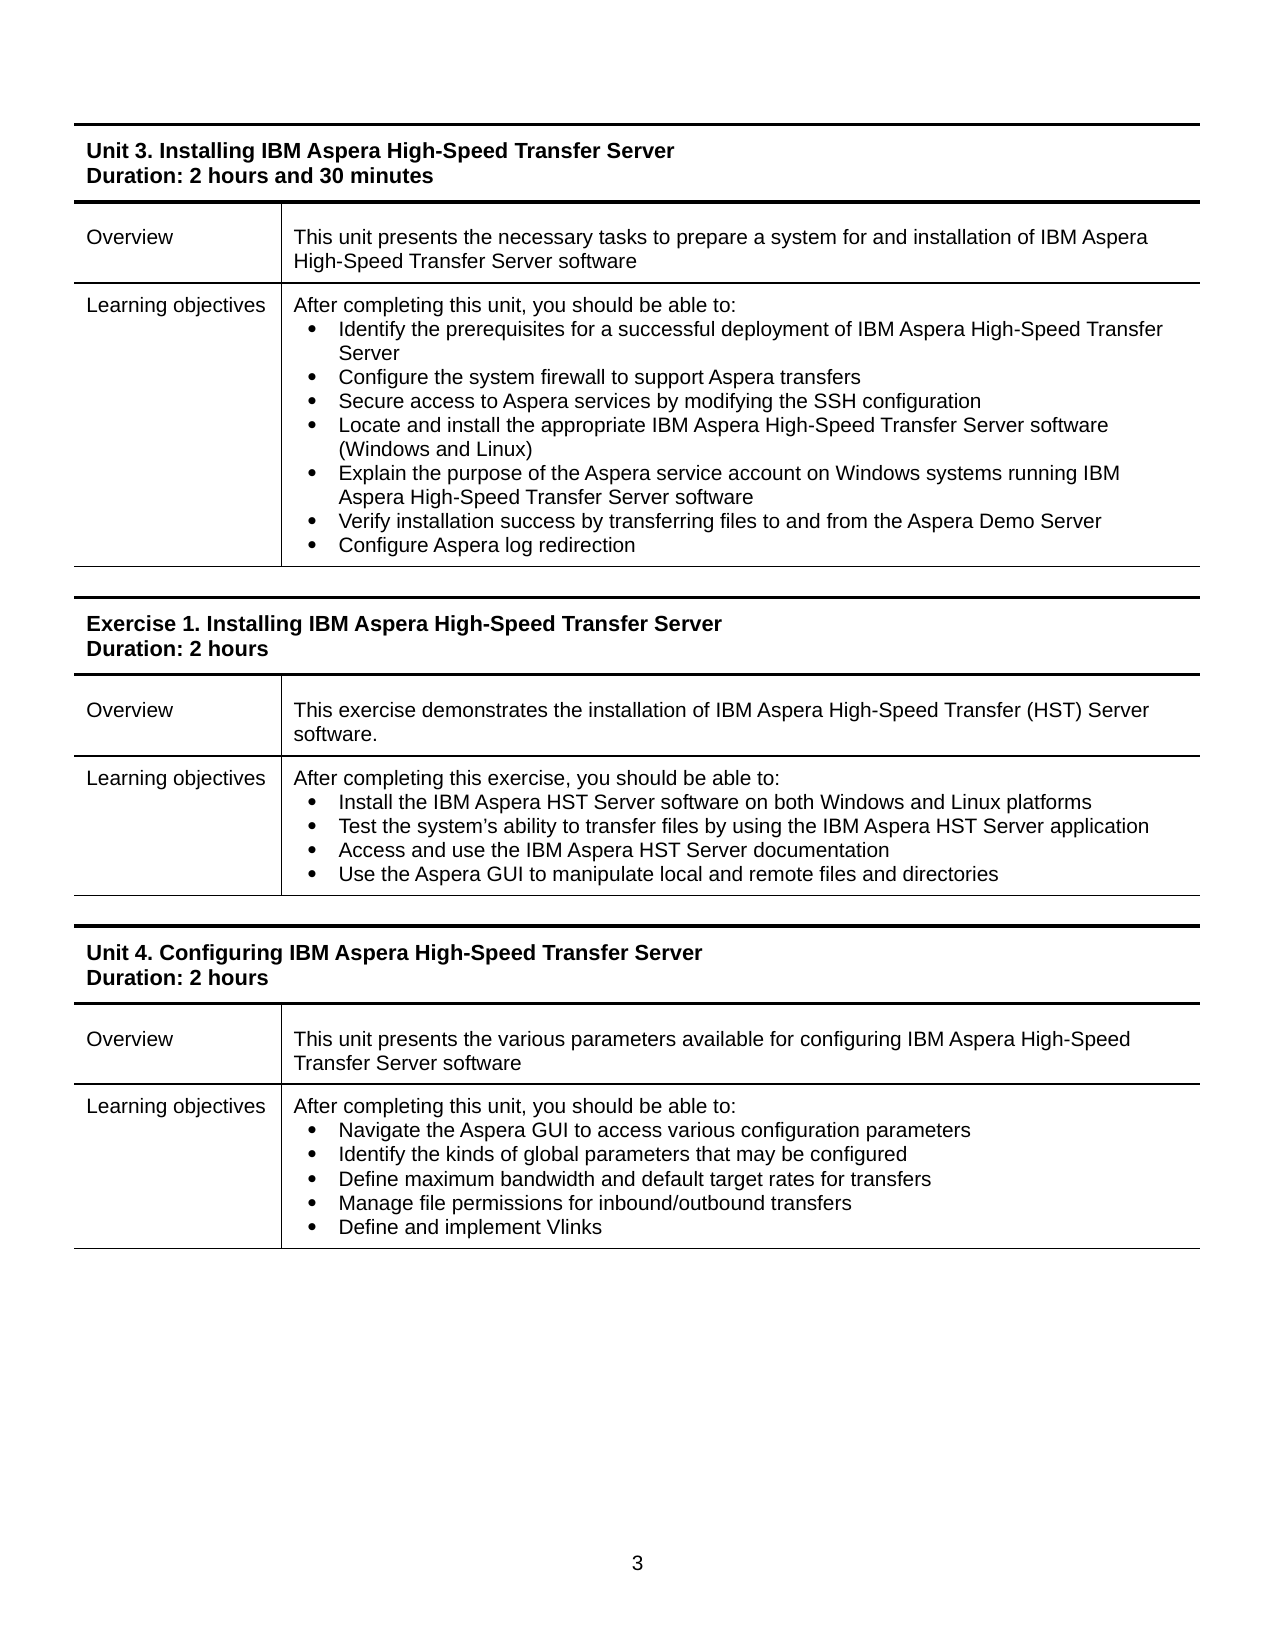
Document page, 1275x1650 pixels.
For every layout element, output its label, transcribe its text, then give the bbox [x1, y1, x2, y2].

table_cell Overview [74, 676, 281, 754]
table_cell This exercise demonstrates the installation of IBM Aspera High-Speed Transfer (HST) Server software. [282, 676, 1200, 754]
table_cell After completing this unit, you should be able to: Navigate the Aspera GUI to access various configuration parameters Identify the kinds of global parameters that may be configured Define maximum bandwidth and default target rates for transfers Manage file permissions for inbound/outbound transfers Define and implement Vlinks [282, 1085, 1200, 1247]
table_cell After completing this exercise, you should be able to: Install the IBM Aspera HST Server software on both Windows and Linux platforms Test the system’s ability to transfer files by using the IBM Aspera HST Server application Access and use the IBM Aspera HST Server documentation Use the Aspera GUI to manipulate local and remote files and directories [282, 757, 1200, 895]
table_cell Overview [74, 204, 281, 282]
table_header Unit 3. Installing IBM Aspera High-Speed Transfer Server Duration: 2 hours and 30 minutes [74, 126, 1200, 200]
table_cell This unit presents the necessary tasks to prepare a system for and installation of IBM Aspera High-Speed Transfer Server software [282, 204, 1200, 282]
table_header Exercise 1. Installing IBM Aspera High-Speed Transfer Server Duration: 2 hours [74, 599, 1200, 673]
table_cell After completing this unit, you should be able to: Identify the prerequisites for a successful deployment of IBM Aspera High-Speed Transfer Server Configure the system firewall to support Aspera transfers Secure access to Aspera services by modifying the SSH configuration Locate and install the appropriate IBM Aspera High-Speed Transfer Server software (Windows and Linux) Explain the purpose of the Aspera service account on Windows systems running IBM Aspera High-Speed Transfer Server software Verify installation success by transferring files to and from the Aspera Demo Server Configure Aspera log redirection [282, 284, 1200, 566]
table_cell Learning objectives [74, 284, 281, 566]
table_header Unit 4. Configuring IBM Aspera High-Speed Transfer Server Duration: 2 hours [74, 928, 1200, 1002]
table_cell This unit presents the various parameters available for configuring IBM Aspera High-Speed Transfer Server software [282, 1005, 1200, 1083]
table_cell Learning objectives [74, 1085, 281, 1247]
table_cell Learning objectives [74, 757, 281, 895]
table_cell Overview [74, 1005, 281, 1083]
